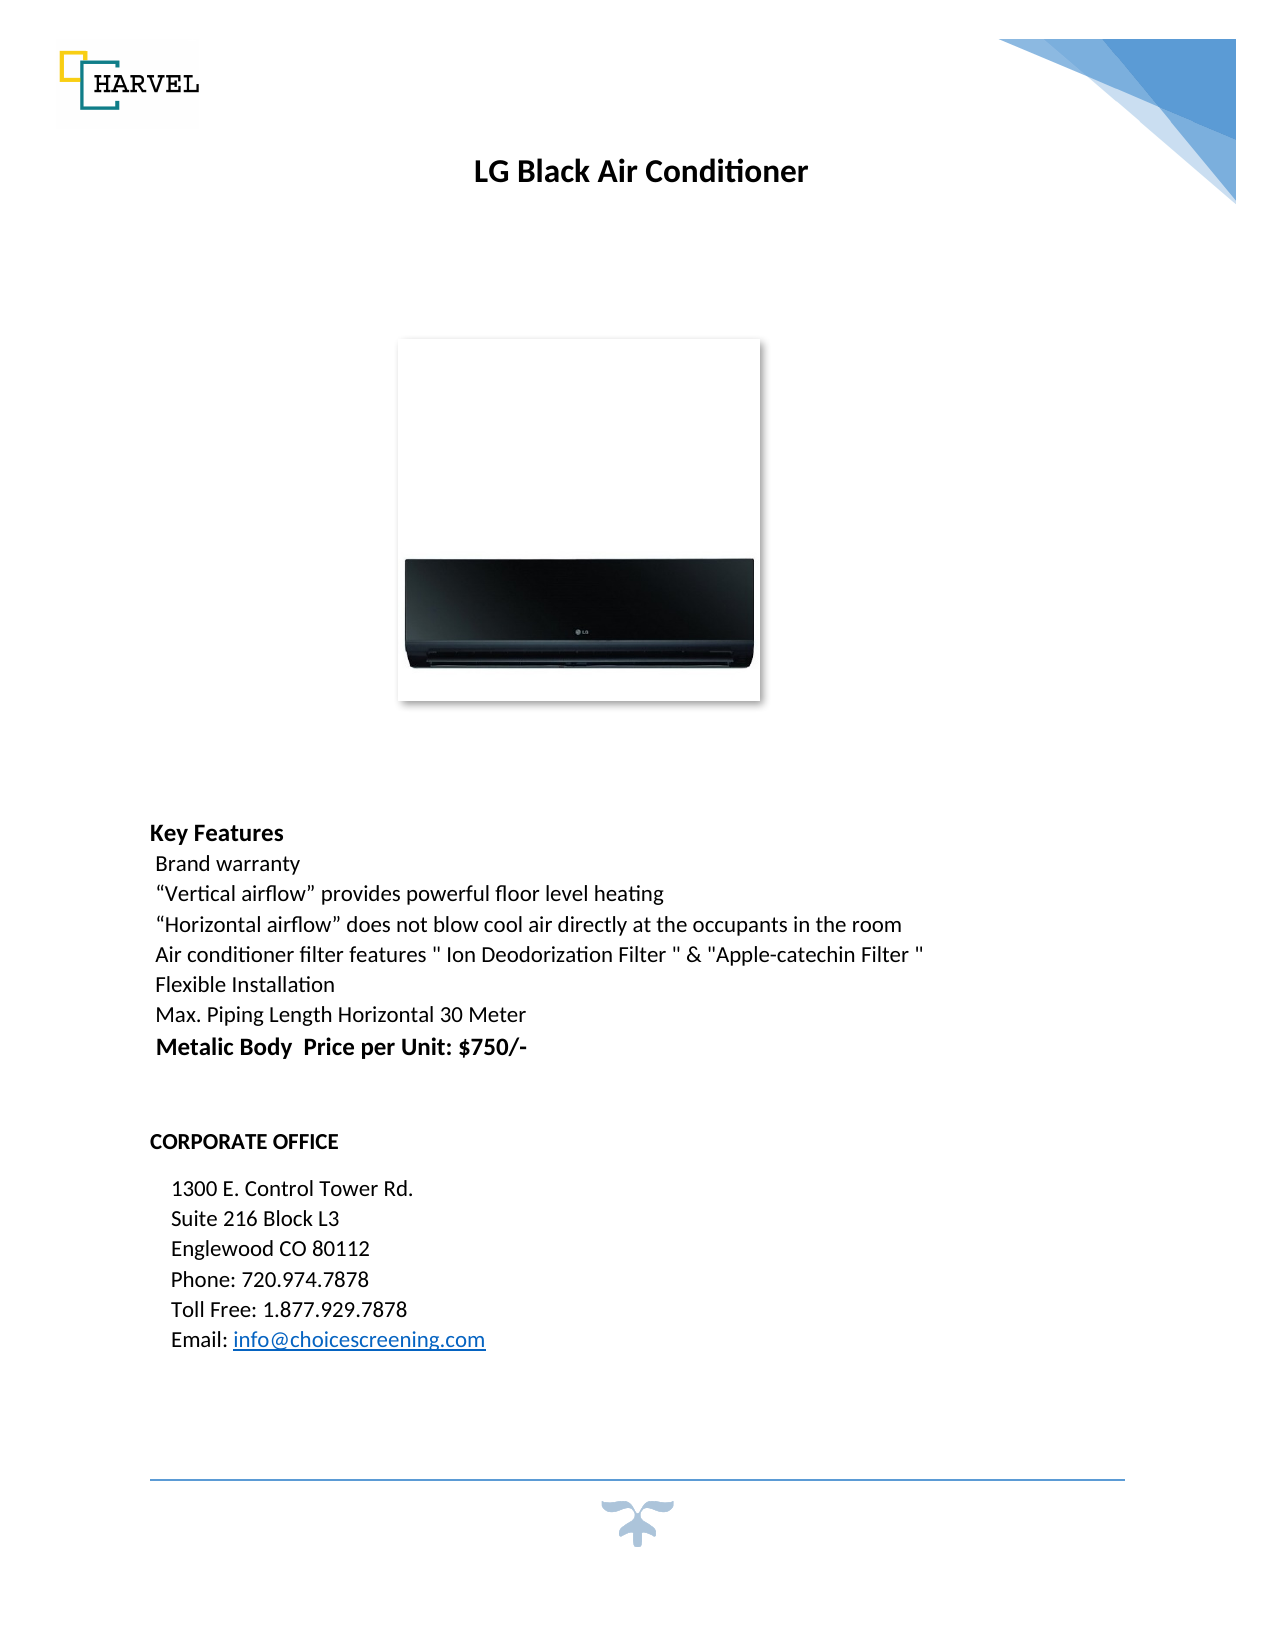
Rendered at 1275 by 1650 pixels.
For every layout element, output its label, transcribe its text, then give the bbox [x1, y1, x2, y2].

picture [398, 339, 760, 701]
text LG Black Air Conditioner [150, 150, 1125, 191]
text Key Features Brand warranty “Vertical airflow” provides powerful floor level heating “Horizontal airflow” does not blow cool air directly at the occupants in the room Air conditioner filter features " Ion Deodorization Filter " & "Apple-catechin Filter " Flexible Installation Max. Piping Length Horizontal 30 Meter Metalic Body Price per Unit: $750/- [150, 817, 1125, 1061]
picture [56, 39, 199, 129]
text CORPORATE OFFICE [150, 1127, 1125, 1155]
text 1300 E. Control Tower Rd. Suite 216 Block L3 Englewood CO 80112 Phone: 720.974.7878 Toll Free: 1.877.929.7878 Email: info@choicescreening.com [150, 1174, 1125, 1353]
picture [997, 39, 1236, 205]
